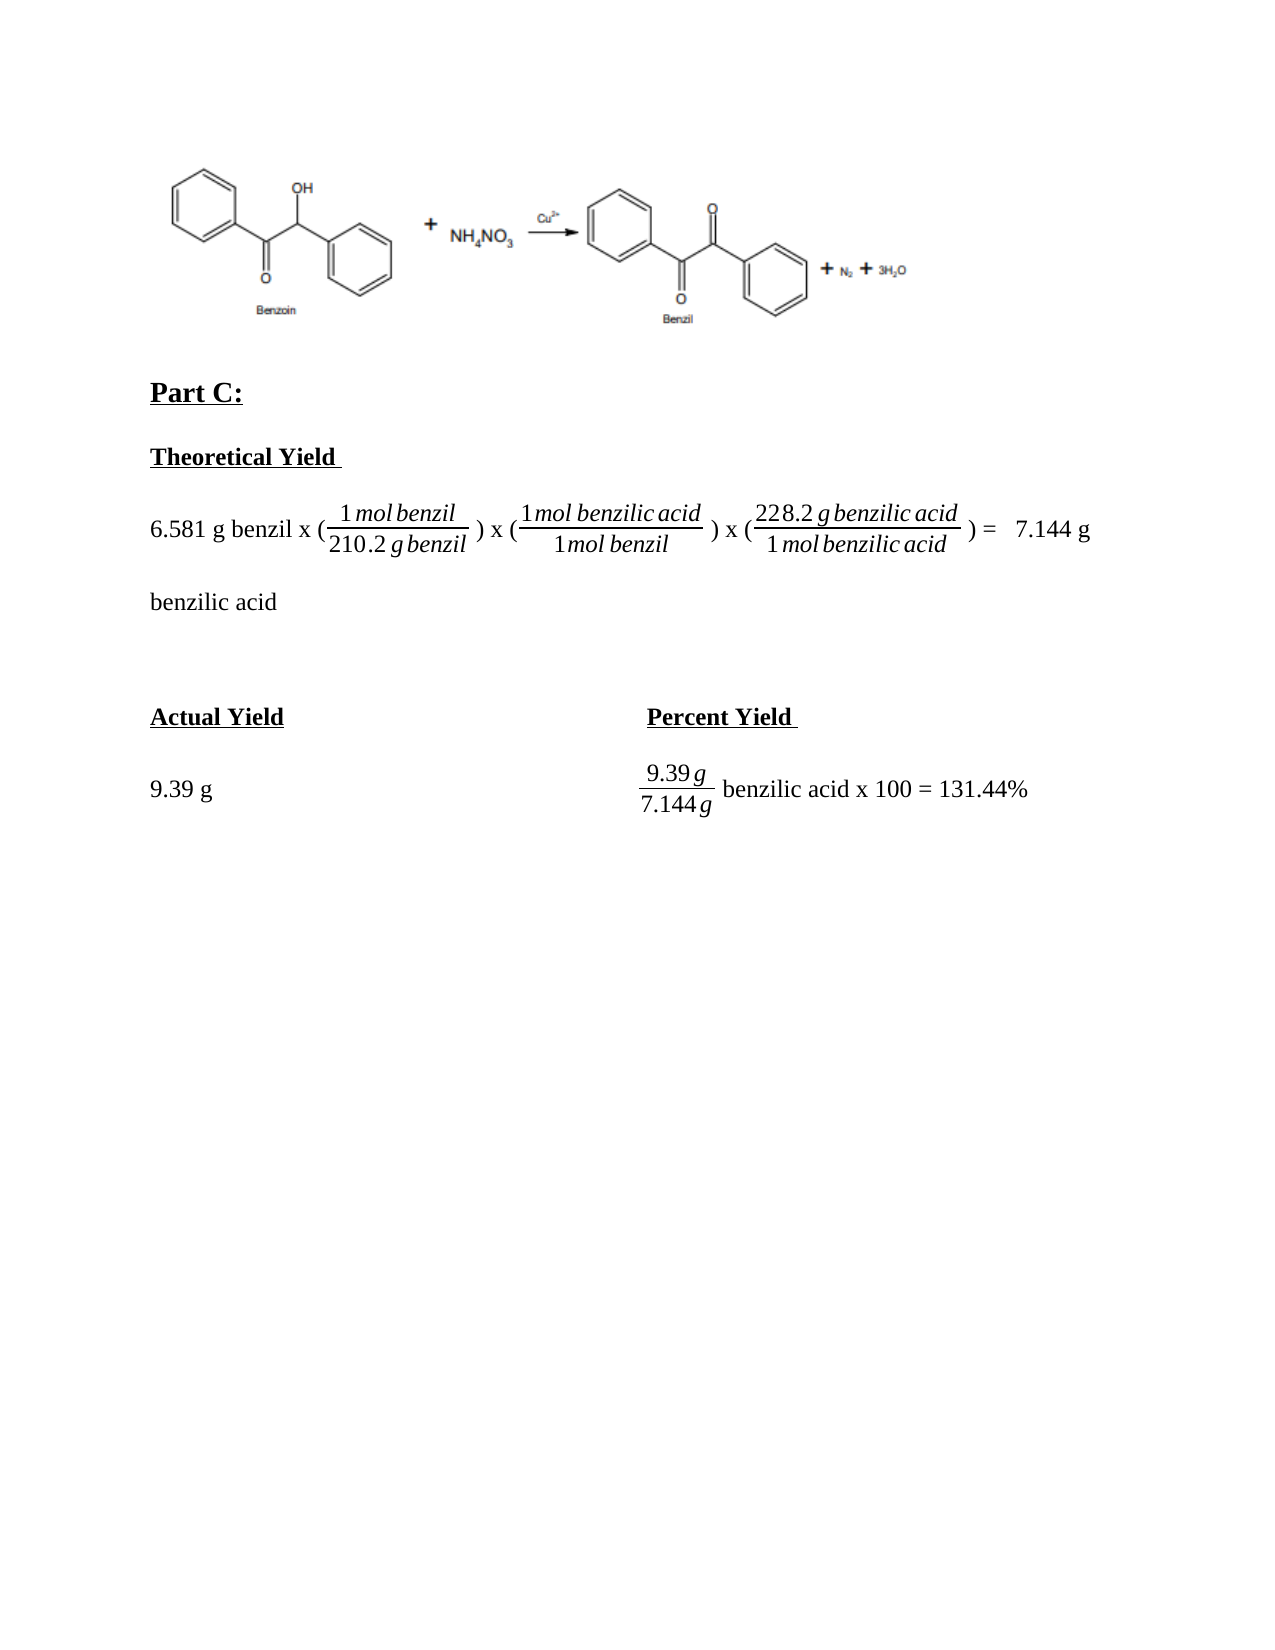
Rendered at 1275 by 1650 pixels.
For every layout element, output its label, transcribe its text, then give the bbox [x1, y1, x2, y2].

picture [150, 150, 944, 347]
text 6.581 g benzil x ( ) x ( ) x ( ) = 7.144 g benzilic acid [150, 499, 1125, 616]
text 9.39 g benzilic acid x 100 = 131.44% [150, 759, 1125, 818]
text Part C: [150, 375, 1125, 408]
text Theoretical Yield [150, 442, 1125, 471]
text Actual Yield Percent Yield [150, 702, 1125, 731]
